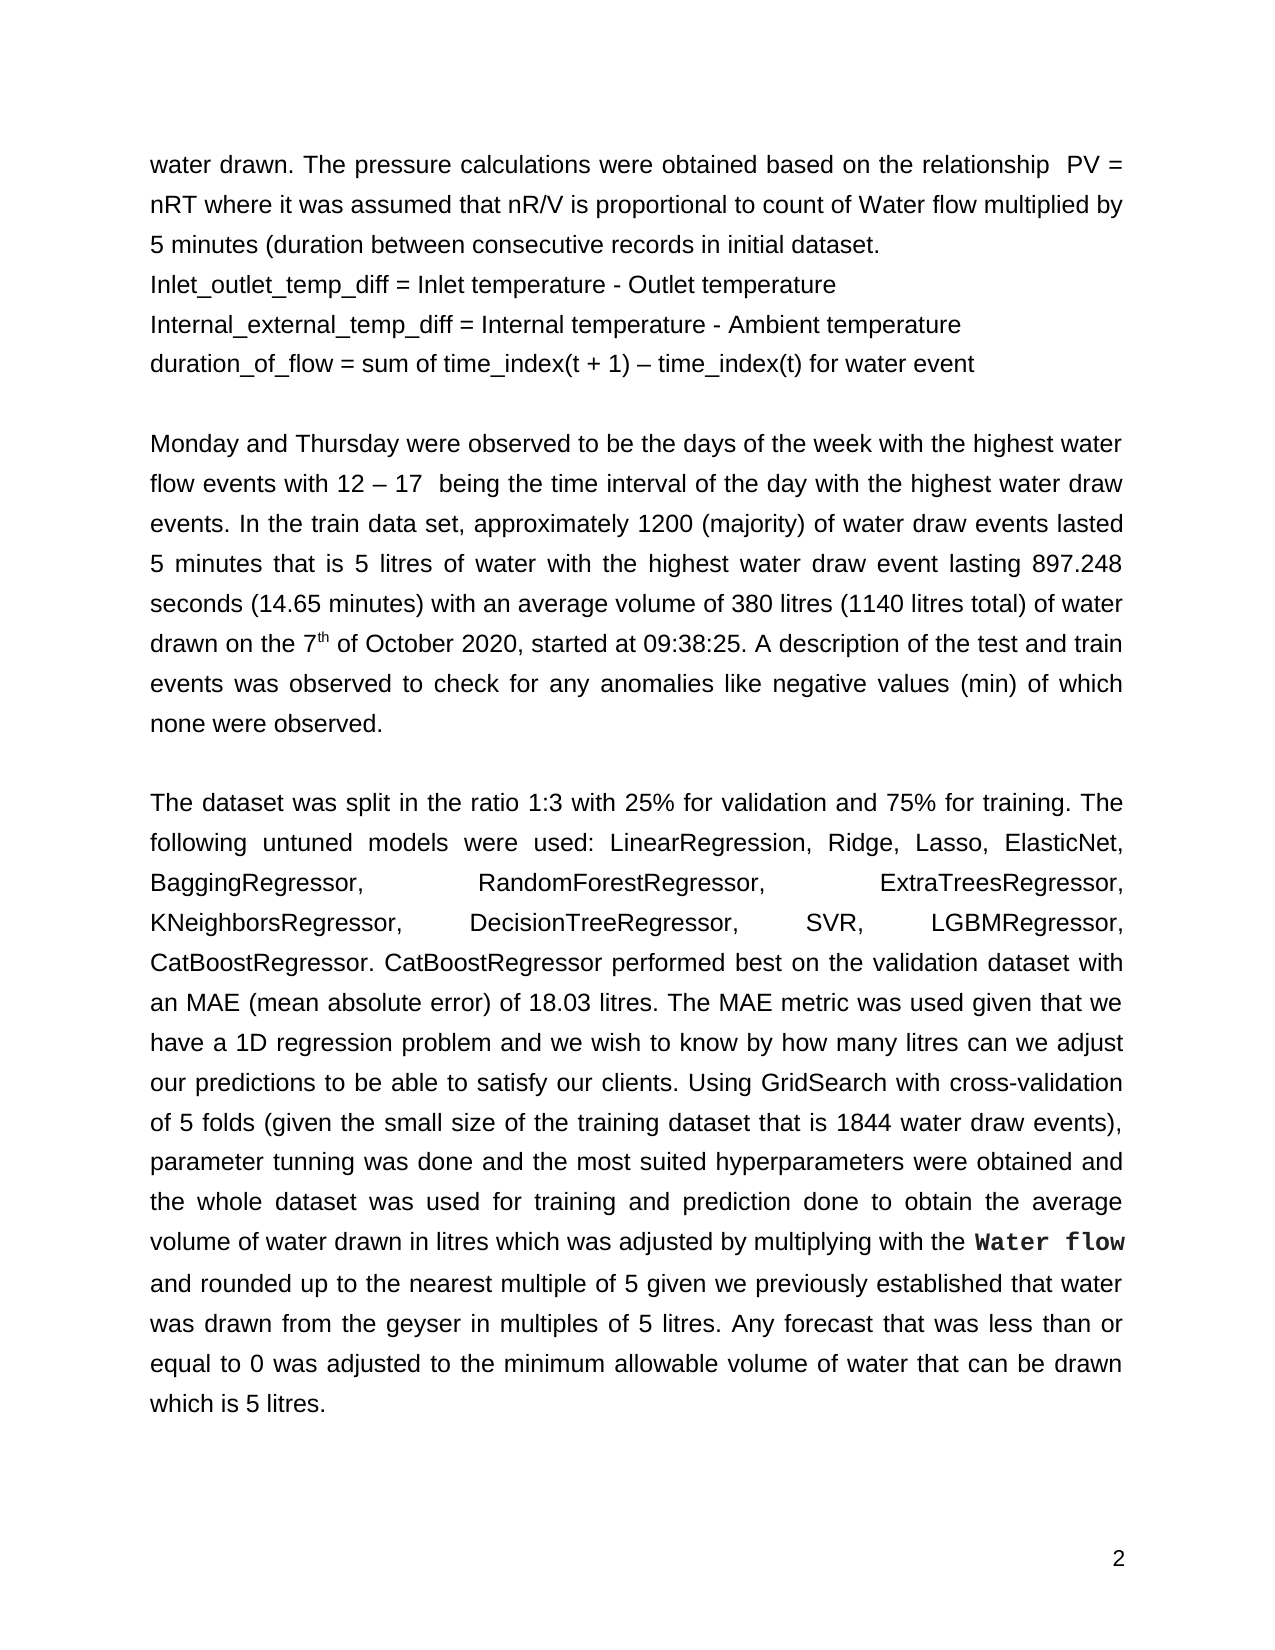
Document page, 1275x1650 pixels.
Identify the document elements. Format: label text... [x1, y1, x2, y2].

text Monday and Thursday were observed to be the days of the week with the highest water flow events with 12 – 17 being the time interval of the day with the highest water draw events. In the train data set, approximately 1200 (majority) of water draw events lasted 5 minutes that is 5 litres of water with the highest water draw event lasting 897.248 seconds (14.65 minutes) with an average volume of 380 litres (1140 litres total) of water drawn on the 7th of October 2020, started at 09:38:25. A description of the test and train events was observed to check for any anomalies like negative values (min) of which none were observed. [150, 429, 1125, 737]
text The dataset was split in the ratio 1:3 with 25% for validation and 75% for training. The following untuned models were used: LinearRegression, Ridge, Lasso, ElasticNet, BaggingRegressor, RandomForestRegressor, ExtraTreesRegressor, KNeighborsRegressor, DecisionTreeRegressor, SVR, LGBMRegressor, CatBoostRegressor. CatBoostRegressor performed best on the validation dataset with an MAE (mean absolute error) of 18.03 litres. The MAE metric was used given that we have a 1D regression problem and we wish to know by how many litres can we adjust our predictions to be able to satisfy our clients. Using GridSearch with cross-validation of 5 folds (given the small size of the training dataset that is 1844 water draw events), parameter tunning was done and the most suited hyperparameters were obtained and the whole dataset was used for training and prediction done to obtain the average volume of water drawn in litres which was adjusted by multiplying with the Water flow and rounded up to the nearest multiple of 5 given we previously established that water was drawn from the geyser in multiples of 5 litres. Any forecast that was less than or equal to 0 was adjusted to the minimum allowable volume of water that can be drawn which is 5 litres. [150, 788, 1125, 1418]
text Inlet_outlet_temp_diff = Inlet temperature - Outlet temperature [150, 270, 1125, 298]
text Internal_external_temp_diff = Internal temperature - Ambient temperature [150, 309, 1125, 338]
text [150, 150, 1125, 258]
text duration_of_flow = sum of time_index(t + 1) – time_index(t) for water event [150, 349, 1125, 378]
